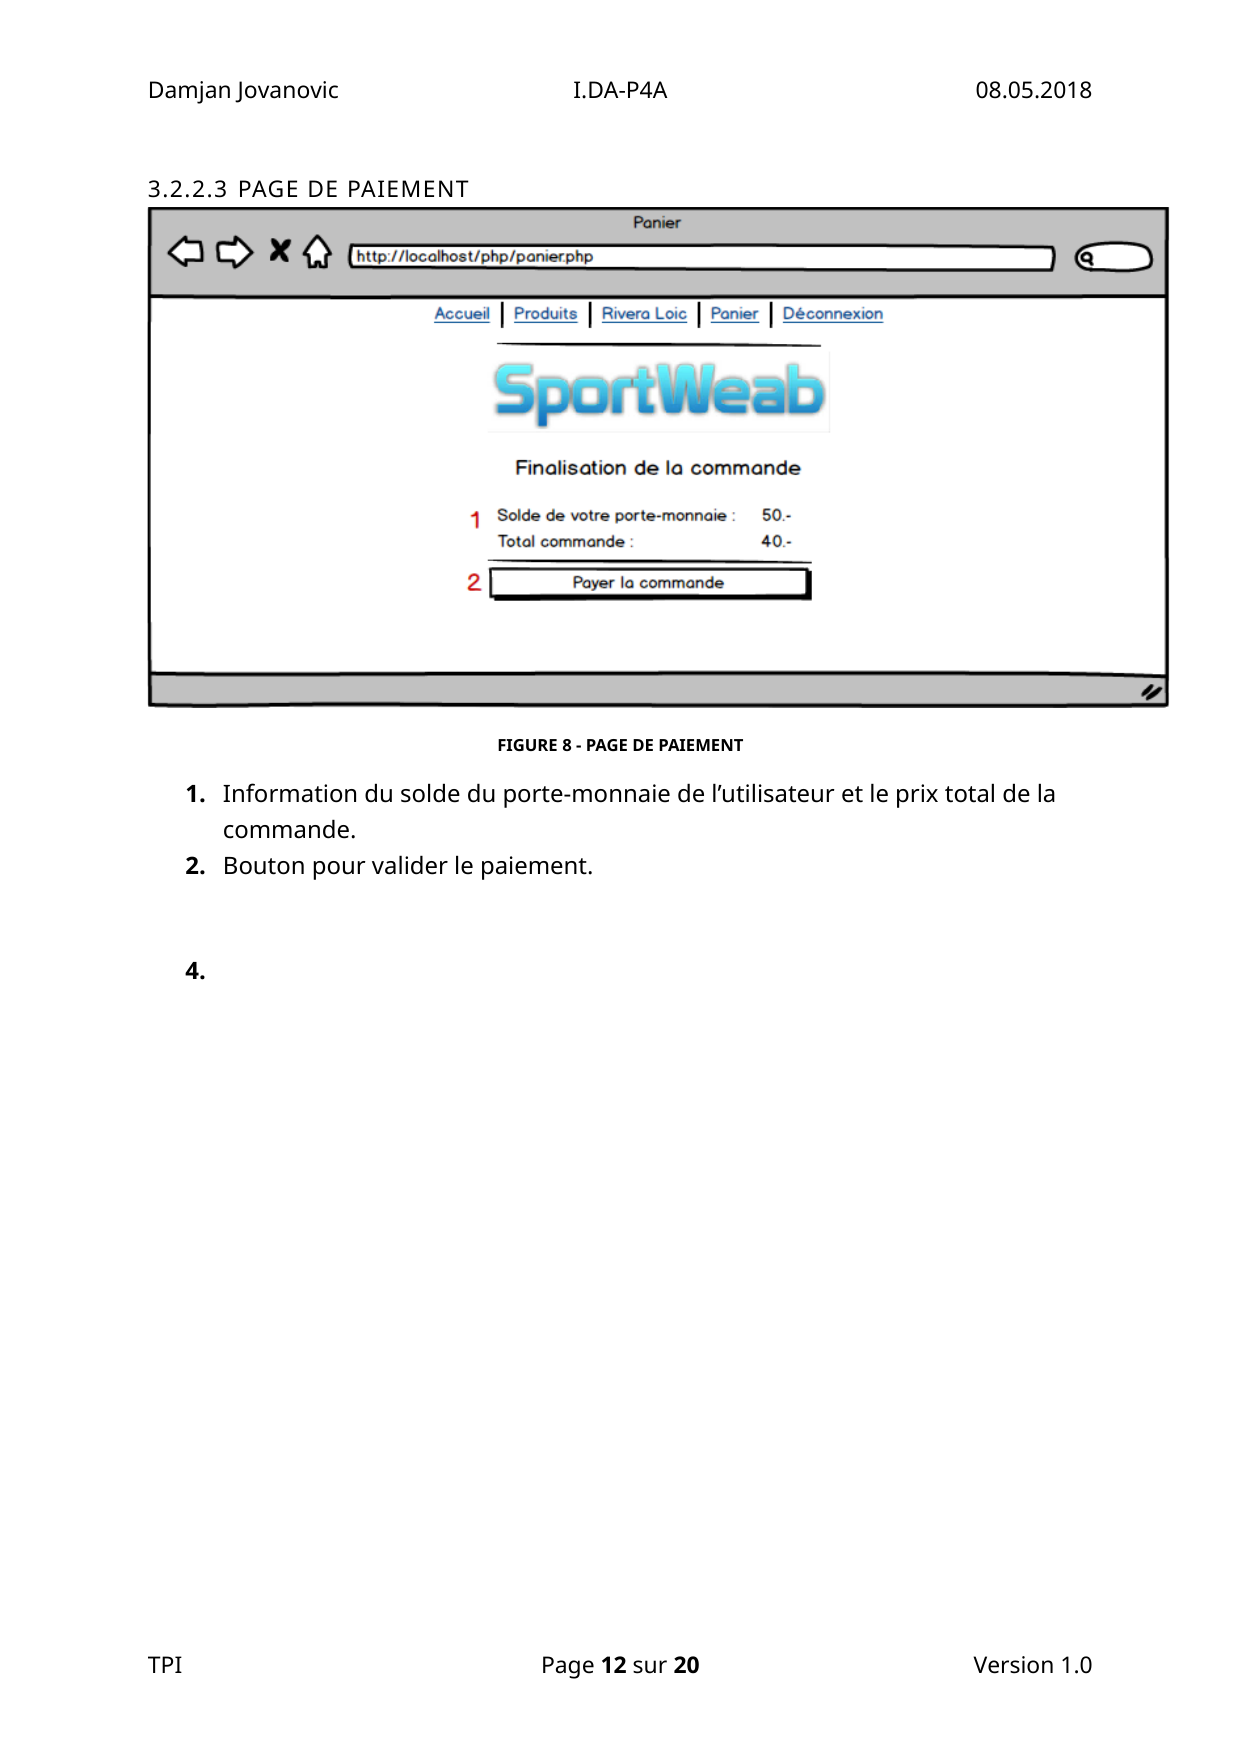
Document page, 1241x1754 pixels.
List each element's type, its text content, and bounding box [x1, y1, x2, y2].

list Bouton pour valider le paiement. [185, 849, 1093, 881]
picture [147, 207, 1170, 708]
subtitle Page de paiement [148, 173, 1093, 204]
list Information du solde du porte-monnaie de l’utilisateur et le prix total de la commande. [185, 777, 1093, 846]
